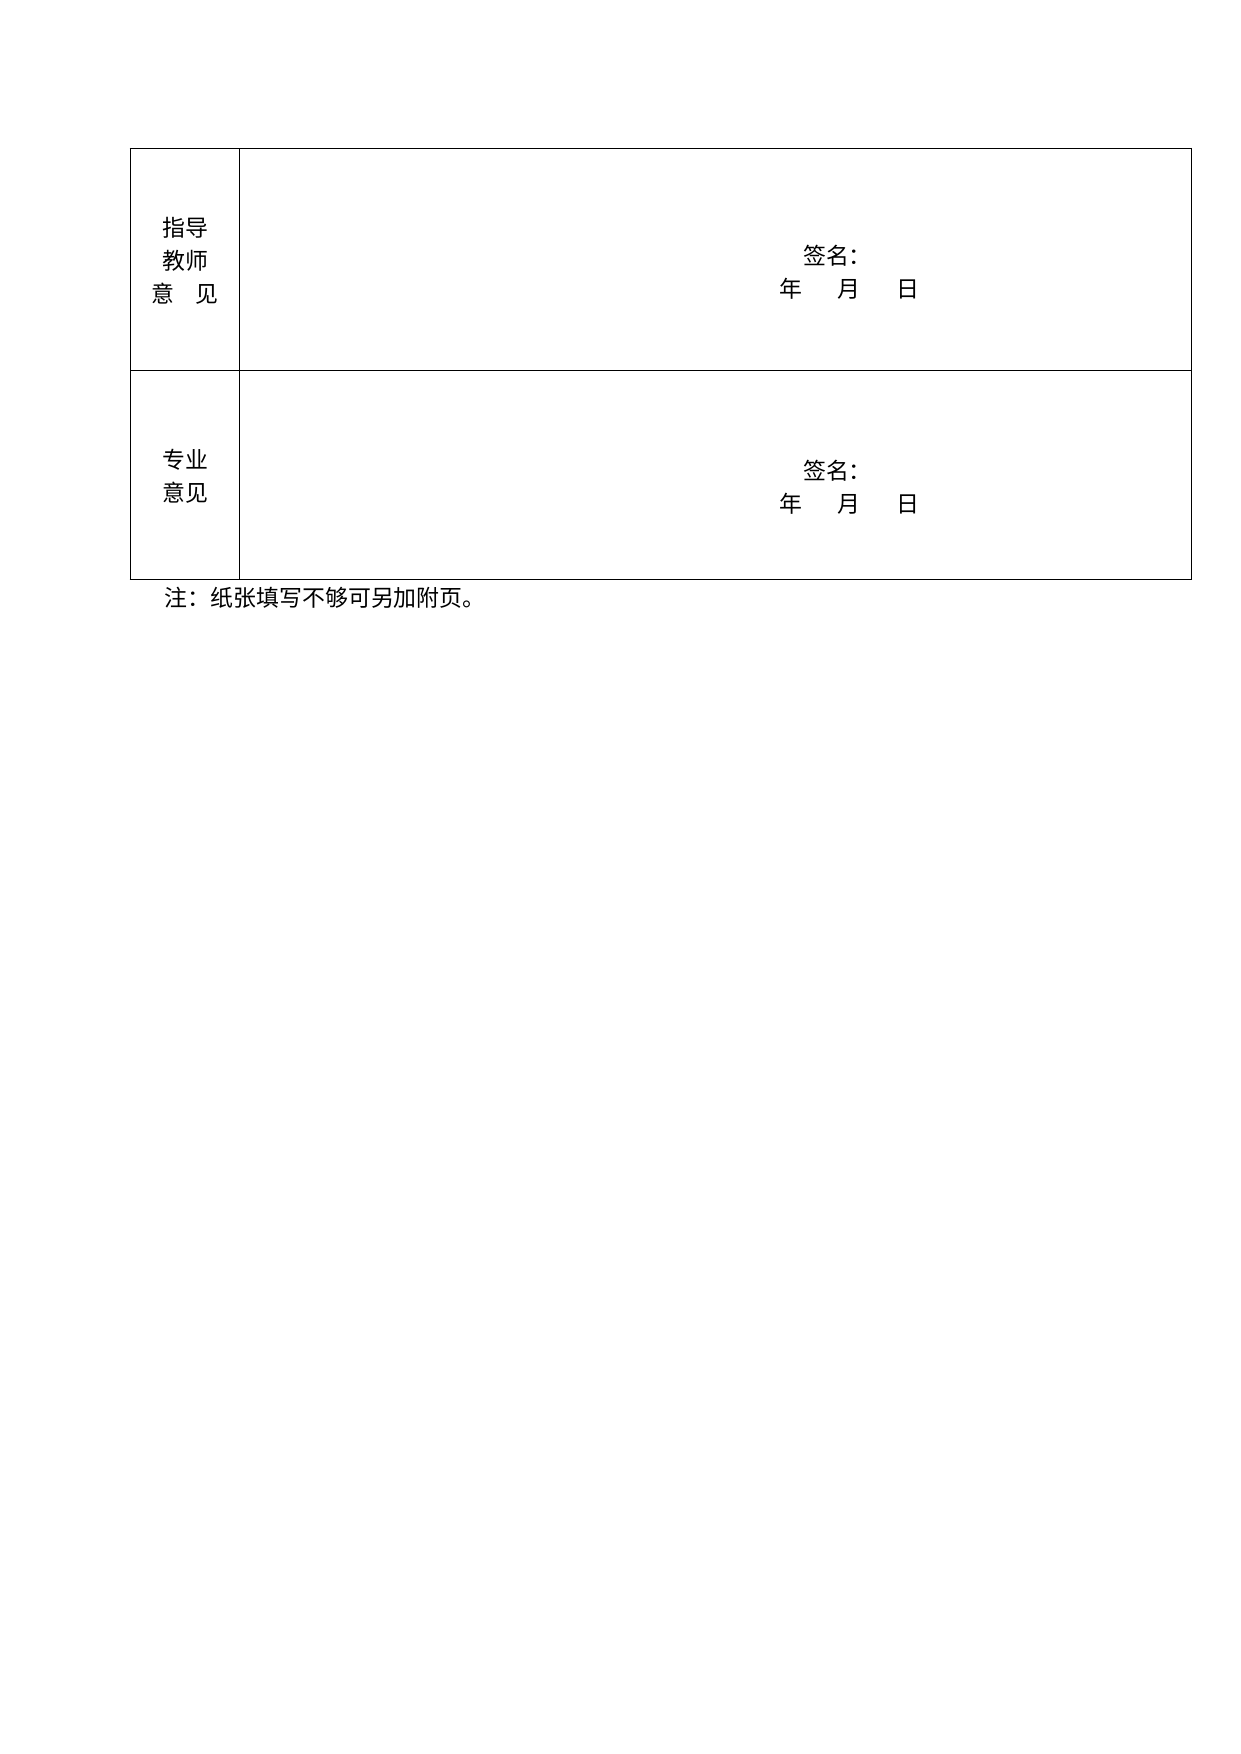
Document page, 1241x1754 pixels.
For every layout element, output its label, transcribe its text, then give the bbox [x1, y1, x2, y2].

table_cell 指导 教师 意 见 [131, 149, 239, 369]
table_cell 签名： 年 月 日 [240, 149, 1191, 369]
text 注：纸张填写不够可另加附页。 [142, 580, 1180, 613]
table_cell 专业 意见 [131, 371, 239, 579]
table_cell 签名： 年 月 日 [240, 371, 1191, 579]
